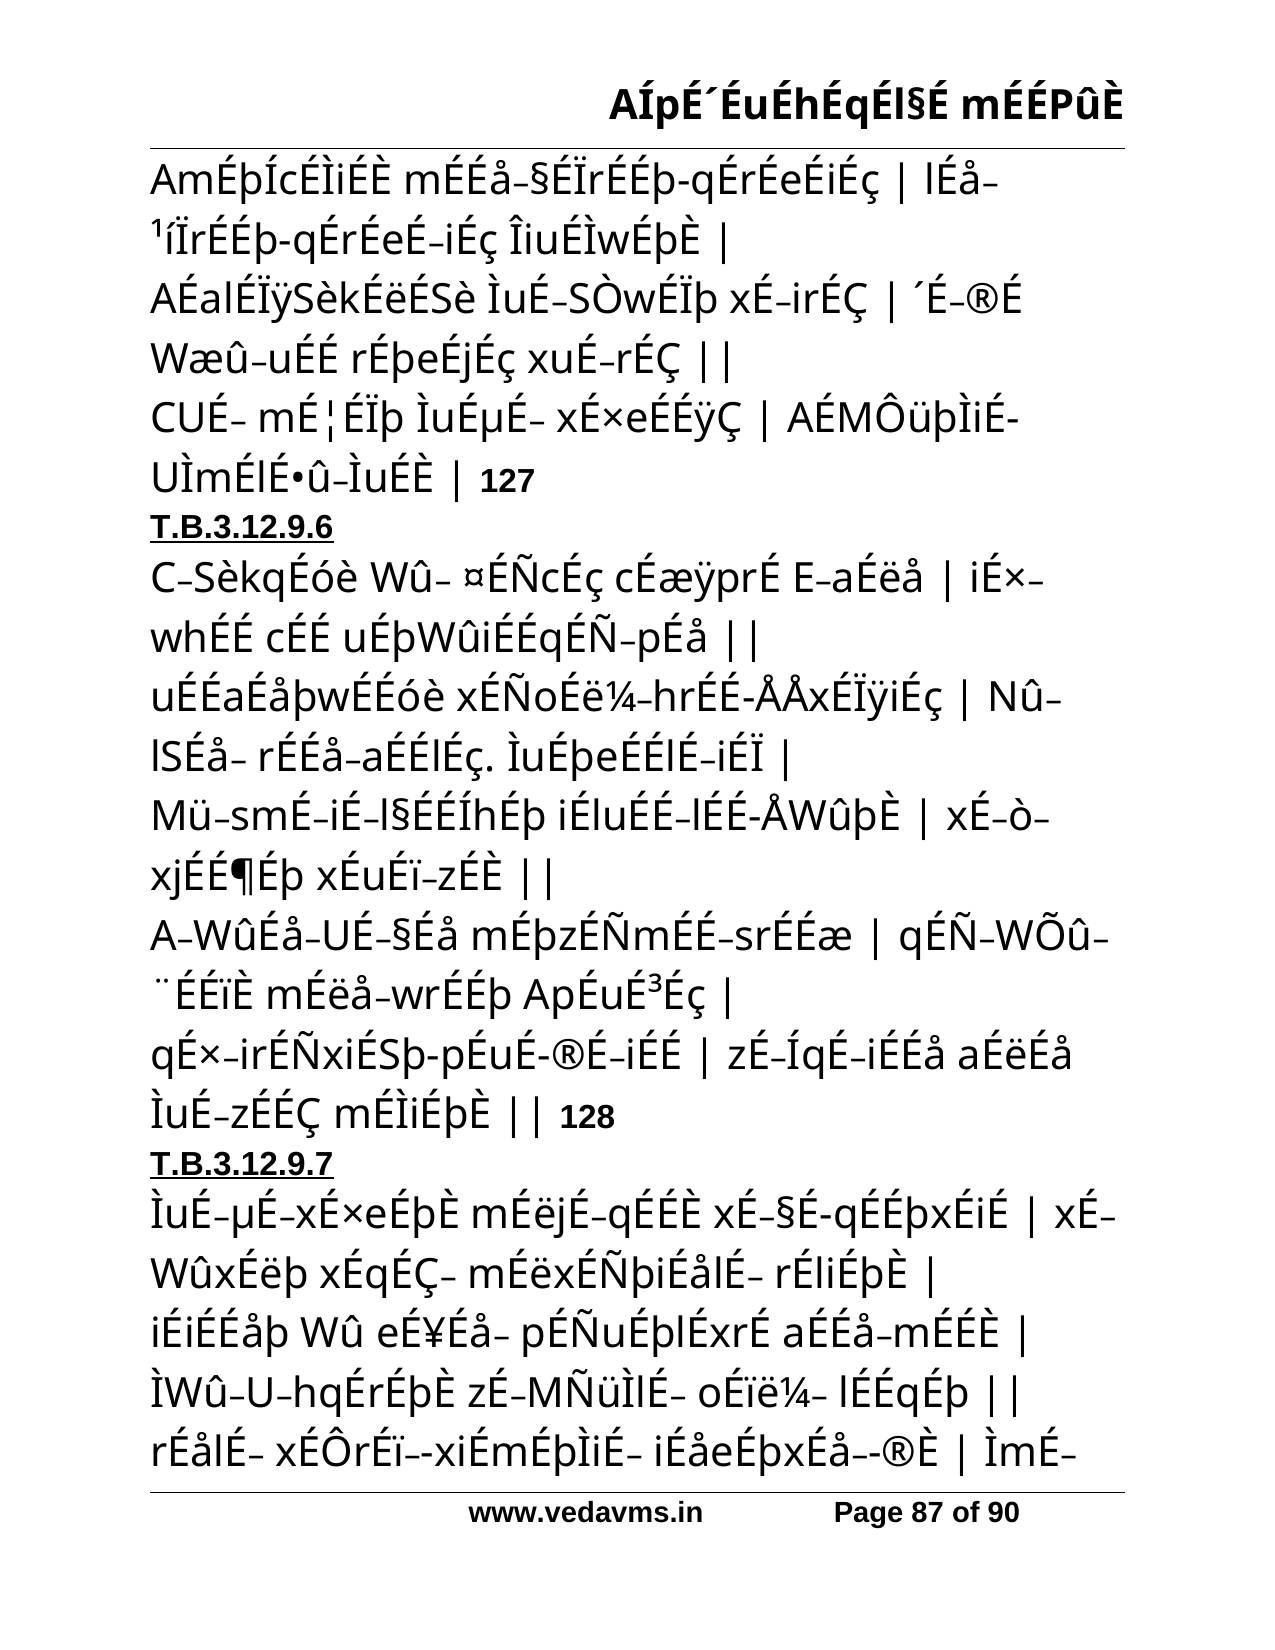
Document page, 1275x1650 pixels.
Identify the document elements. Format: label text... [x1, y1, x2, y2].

text T.B.3.12.9.6 [150, 507, 1154, 546]
text iÉiÉÉåþ Wû eÉ¥Éå– pÉÑuÉþlÉxrÉ aÉÉå–mÉÉÈ | ÌWû–U–hqÉrÉþÈ zÉ–MÑüÌlÉ– oÉïë¼– lÉÉqÉþ || [150, 1303, 1125, 1419]
text CUÉ– mÉ¦ÉÏþ ÌuÉµÉ– xÉ×eÉÉÿÇ | AÉMÔüþÌiÉ-UÌmÉlÉ•û–ÌuÉÈ | 127 [150, 388, 1154, 505]
text AmÉþÍcÉÌiÉÈ mÉÉå–§ÉÏrÉÉþ-qÉrÉeÉiÉç | lÉå–¹íÏrÉÉþ-qÉrÉeÉ–iÉç ÎiuÉÌwÉþÈ | [150, 150, 1125, 266]
text AÉalÉÏÿSèkÉëÉSè ÌuÉ–SÒwÉÏþ xÉ–irÉÇ | ´É–®É Wæû–uÉÉ rÉþeÉjÉç xuÉ–rÉÇ || [150, 269, 1125, 386]
text C–SèkqÉóè Wû– ¤ÉÑcÉç cÉæÿprÉ E–aÉëå | iÉ×–whÉÉ cÉÉ uÉþWûiÉÉqÉÑ–pÉå || [150, 548, 1125, 664]
text A–WûÉå–UÉ–§Éå mÉþzÉÑmÉÉ–srÉÉæ | qÉÑ–WÕû–¨ÉÉïÈ mÉëå–wrÉÉþ ApÉuÉ³Éç | [150, 905, 1125, 1022]
text Mü–smÉ–iÉ–l§ÉÉÍhÉþ iÉluÉÉ–lÉÉ-ÅWûþÈ | xÉ–ò–xjÉÉ¶Éþ xÉuÉï–zÉÈ || [150, 786, 1125, 902]
text uÉÉaÉåþwÉÉóè xÉÑoÉë¼–hrÉÉ-ÅÅxÉÏÿiÉç | Nû–lSÉå– rÉÉå–aÉÉlÉç. ÌuÉþeÉÉlÉ–iÉÏ | [150, 667, 1125, 783]
text T.B.3.12.9.7 [150, 1144, 1154, 1182]
text qÉ×–irÉÑxiÉSþ-pÉuÉ-®É–iÉÉ | zÉ–ÍqÉ–iÉÉå aÉëÉå ÌuÉ–zÉÉÇ mÉÌiÉþÈ || 128 [150, 1024, 1154, 1141]
text ÌuÉ–µÉ–xÉ×eÉþÈ mÉëjÉ–qÉÉÈ xÉ–§É-qÉÉþxÉiÉ | xÉ–WûxÉëþ xÉqÉÇ– mÉëxÉÑþiÉålÉ– rÉliÉþÈ | [150, 1184, 1125, 1300]
